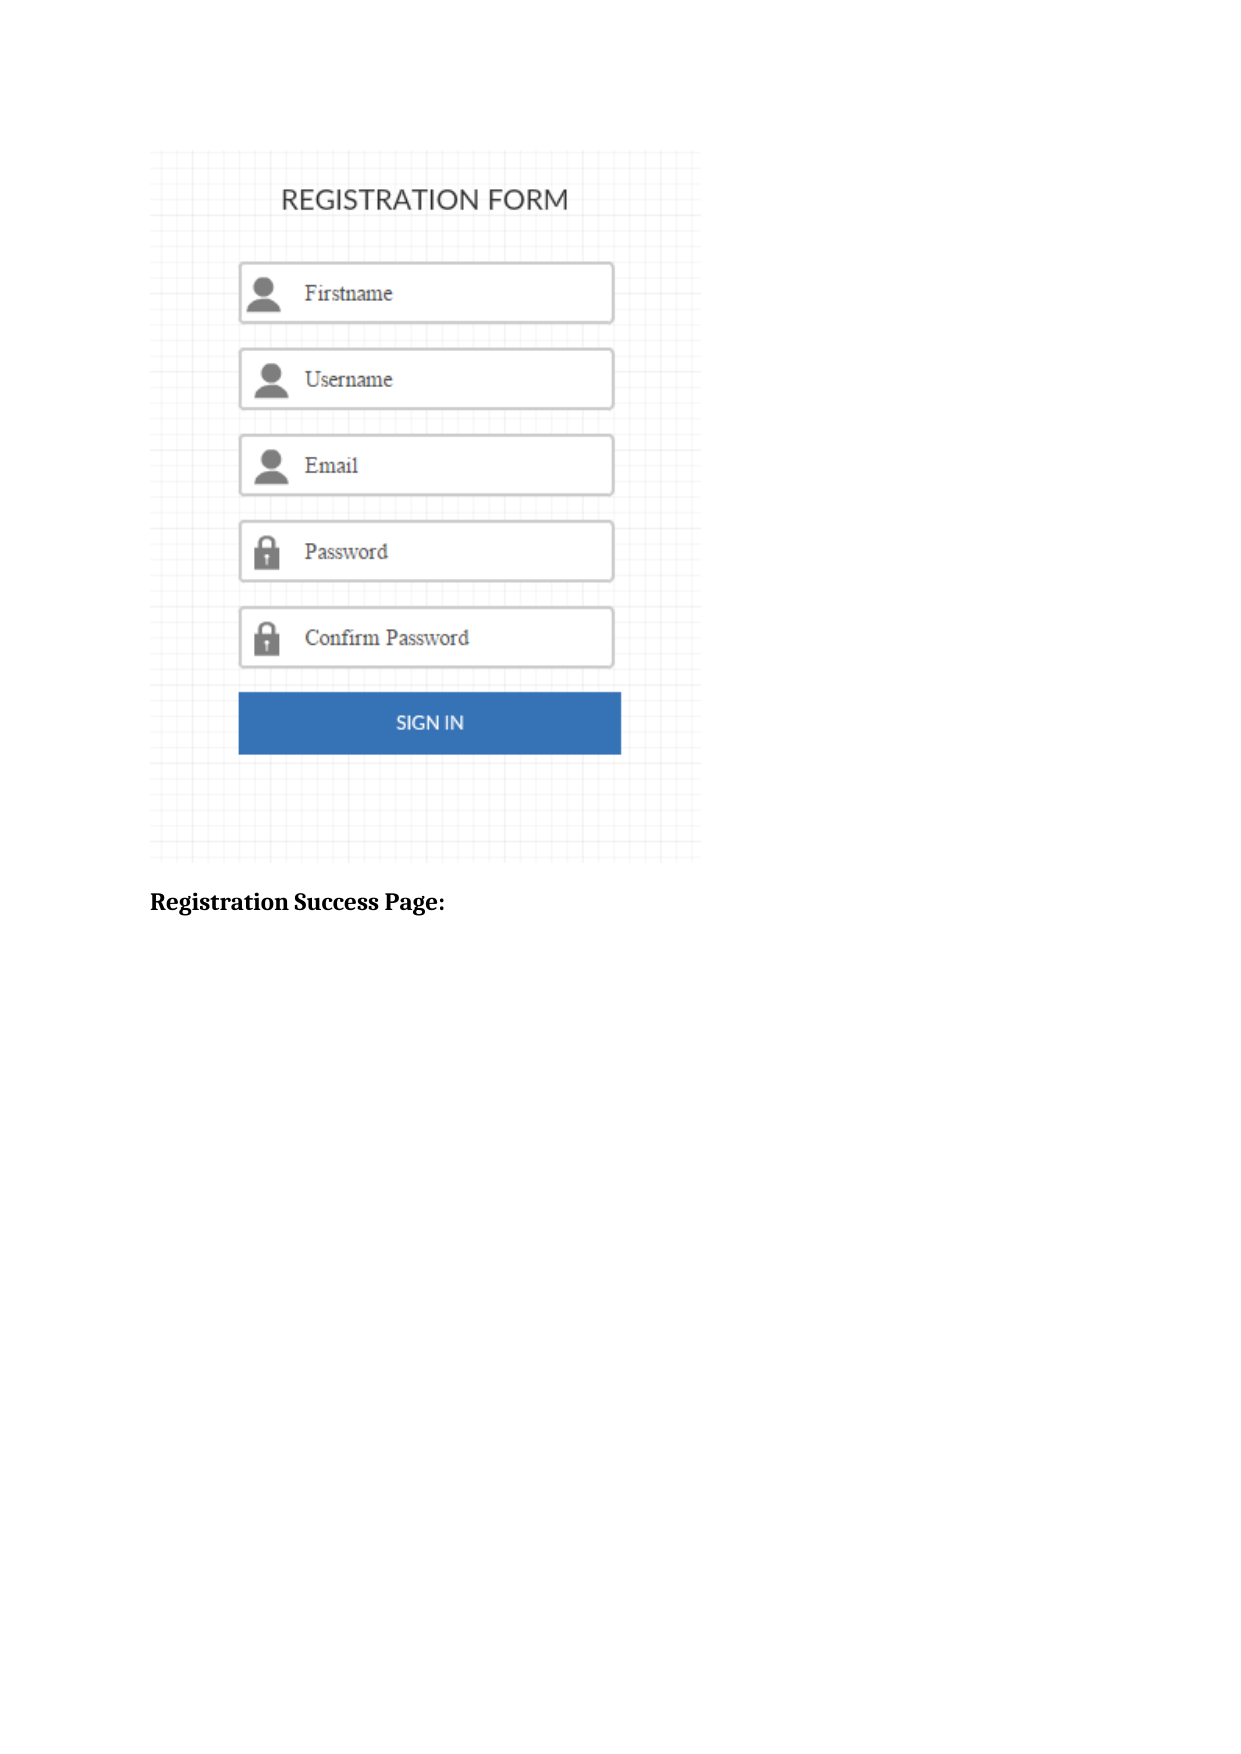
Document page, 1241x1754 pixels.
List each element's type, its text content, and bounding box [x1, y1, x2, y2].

text Registration Success Page: [150, 887, 1090, 916]
picture [150, 150, 701, 863]
